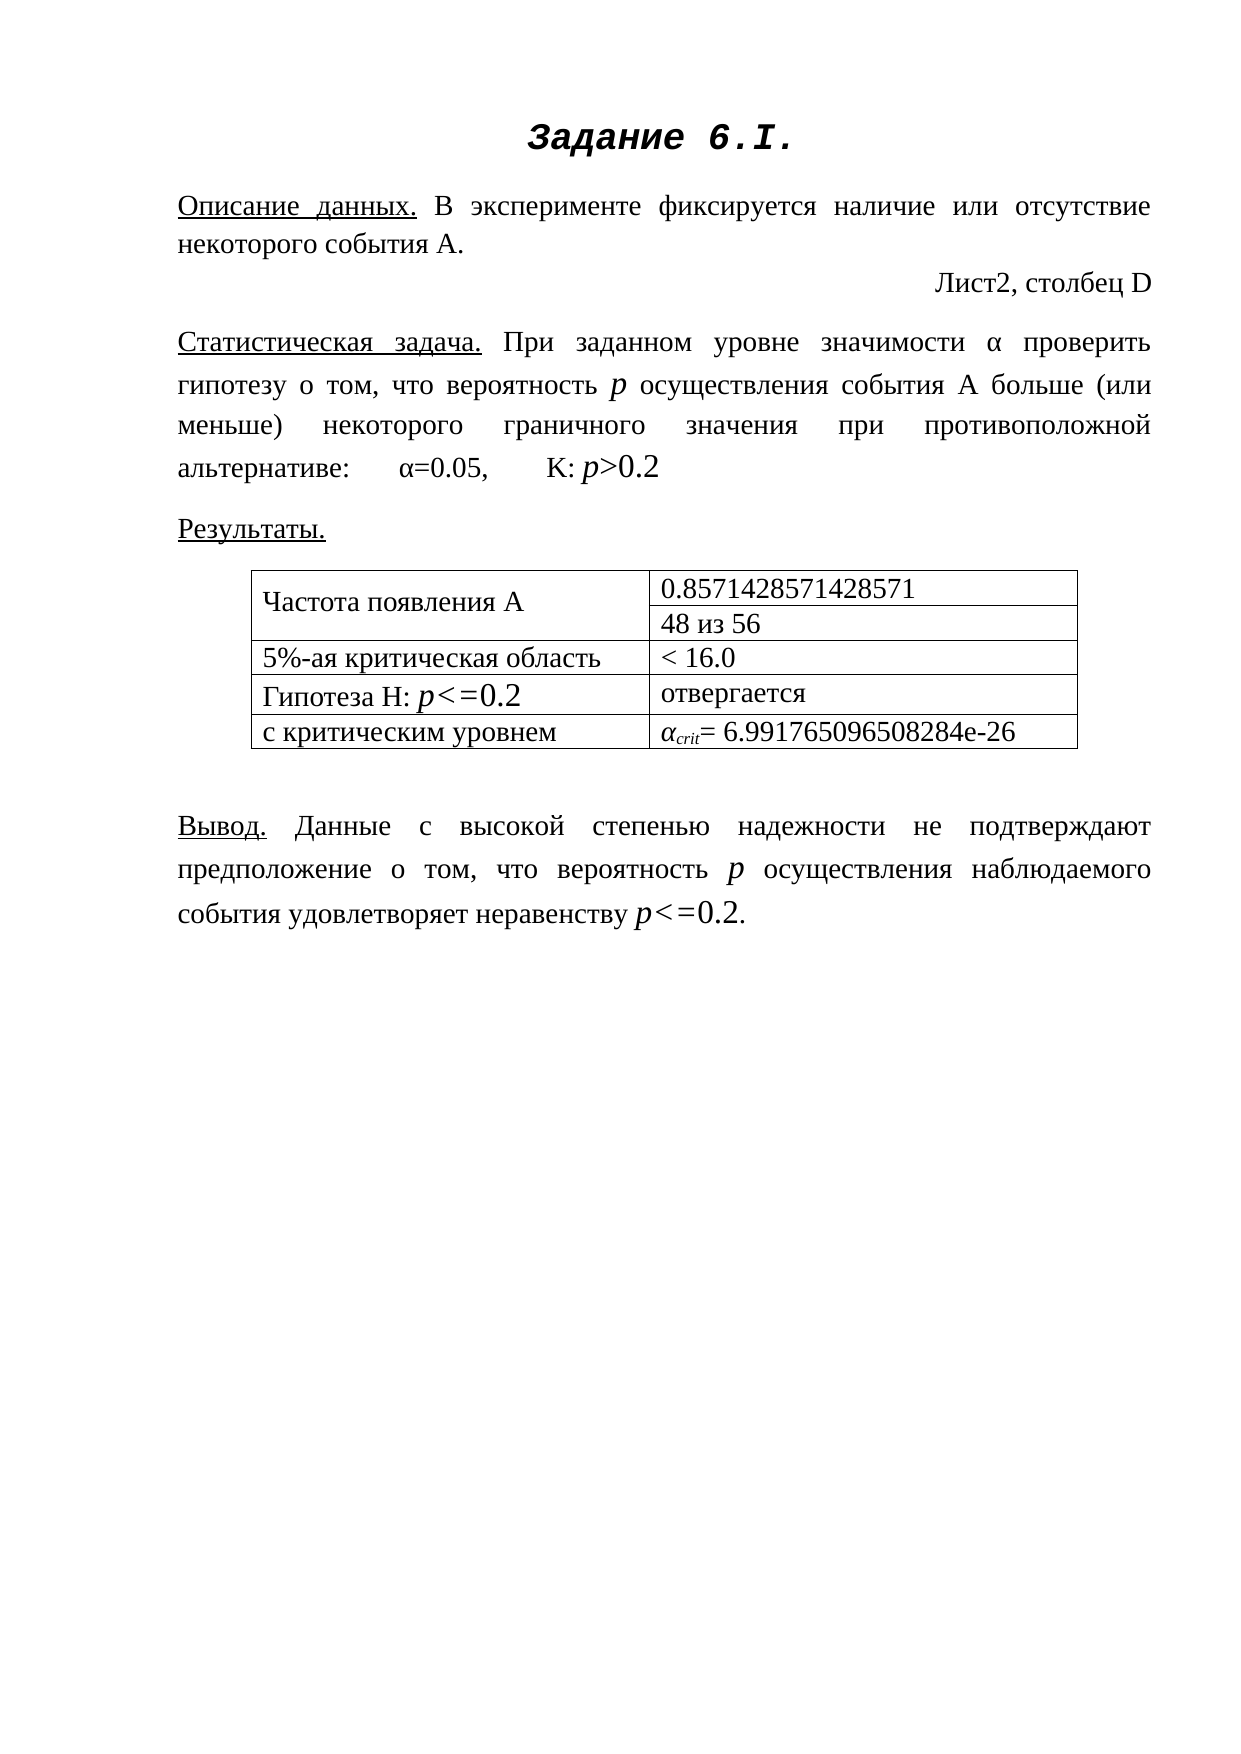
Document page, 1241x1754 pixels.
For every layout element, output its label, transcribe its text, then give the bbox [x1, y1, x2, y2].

text Статистическая задача. При заданном уровне значимости α проверить гипотезу о том, что вероятность p осуществления события A больше (или меньше) некоторого граничного значения при противоположной альтернативе: α=0.05, K: p>0.2 [177, 324, 1152, 484]
table_cell αcrit= 6.991765096508284e-26 [650, 715, 1077, 748]
table_cell Гипотеза H: p<=0.2 [252, 675, 649, 713]
text Вывод. Данные с высокой степенью надежности не подтверждают предположение о том, что вероятность p осуществления наблюдаемого события удовлетворяет неравенству p<=0.2. [177, 808, 1152, 930]
text Задание 6.I. [177, 118, 1152, 161]
table_cell 48 из 56 [650, 606, 1077, 639]
table_cell с критическим уровнем [252, 715, 649, 748]
table_cell < 16.0 [650, 641, 1077, 674]
text Результаты. [177, 511, 1152, 544]
table_cell 5%-ая критическая область [252, 641, 649, 674]
table_header 0.8571428571428571 [650, 571, 1077, 605]
table_cell отвергается [650, 675, 1077, 713]
text Лист2, столбец D [177, 265, 1152, 298]
table_header Частота появления A [252, 571, 649, 639]
text Описание данных. В эксперименте фиксируется наличие или отсутствие некоторого события A. [177, 188, 1152, 260]
